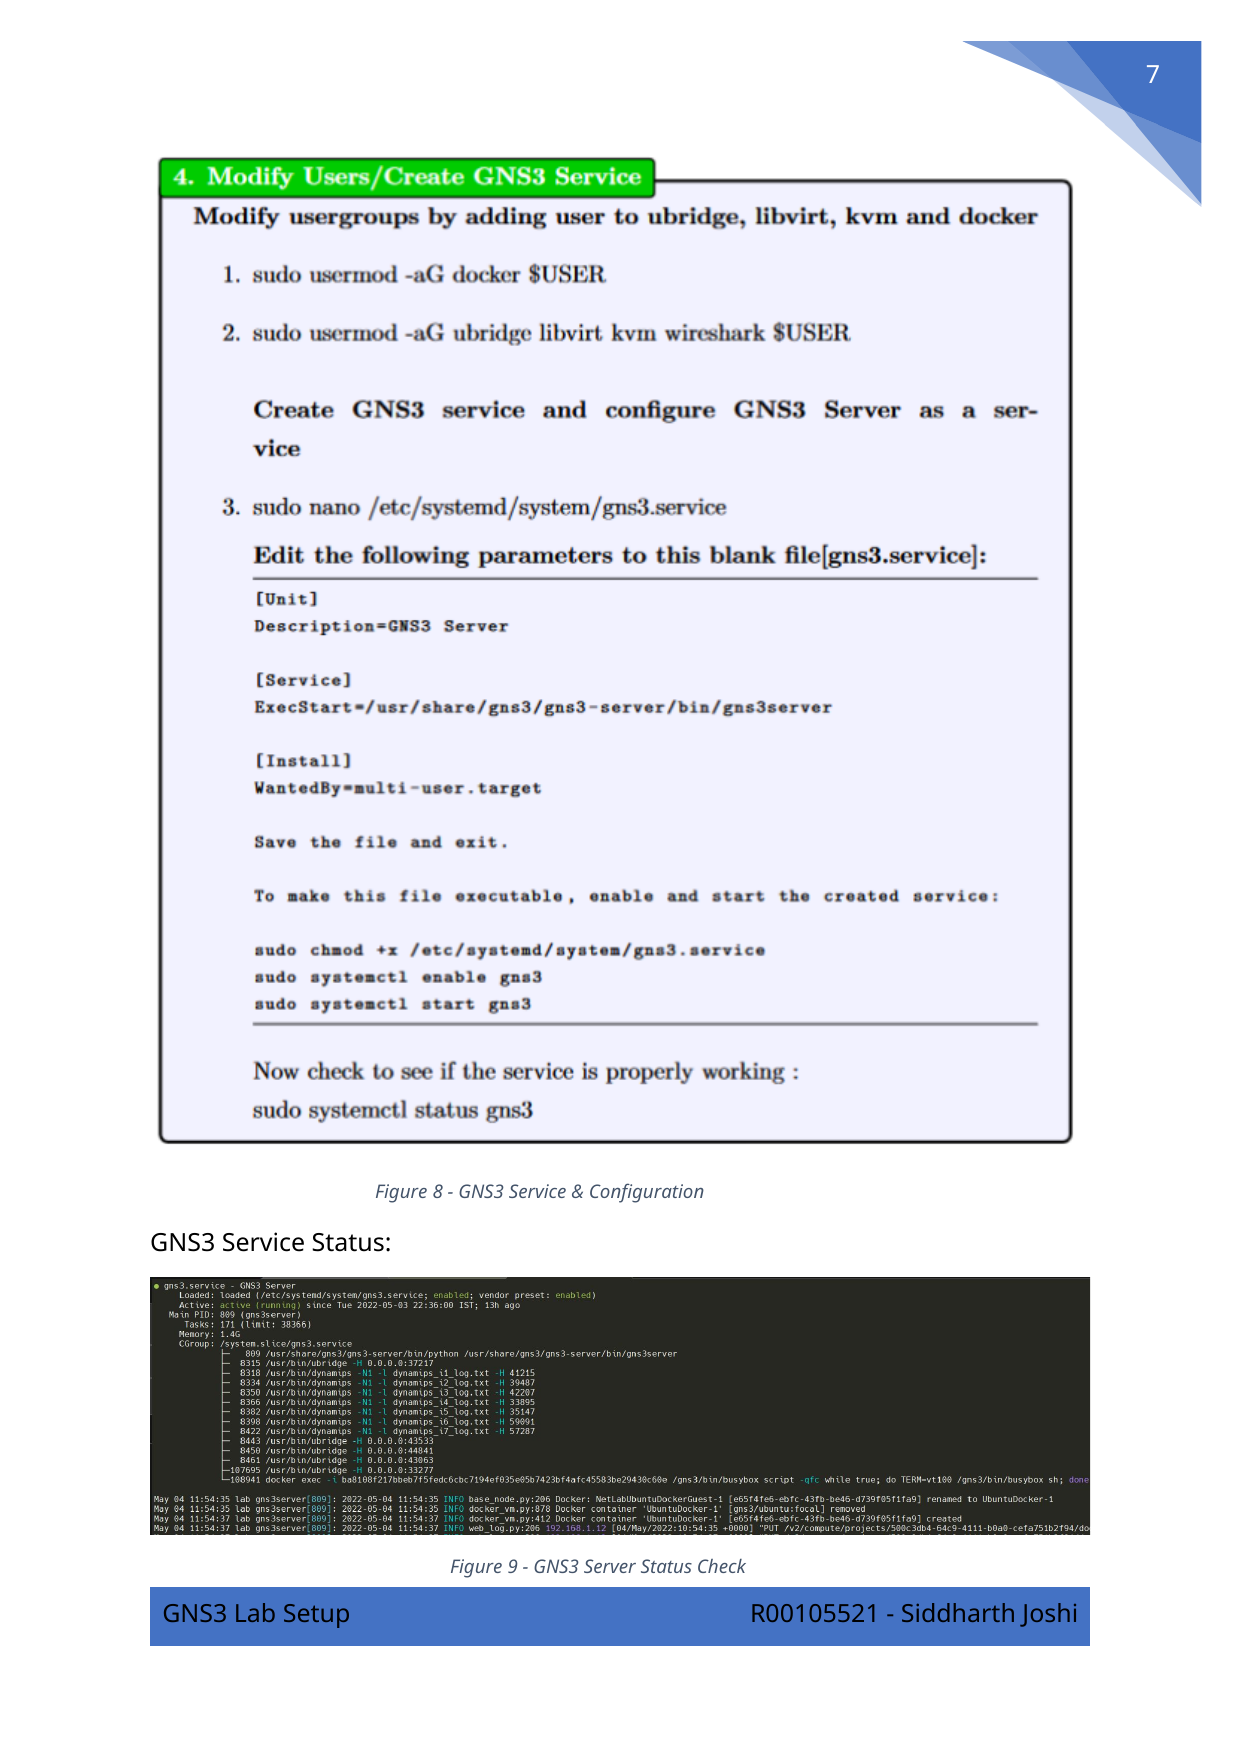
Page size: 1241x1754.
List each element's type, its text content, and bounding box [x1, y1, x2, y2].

text GNS3 Service Status: [150, 1224, 1090, 1258]
text Figure 9 - GNS3 Server Status Check [375, 1554, 1090, 1579]
picture [150, 1277, 1091, 1535]
picture [150, 41, 1202, 1159]
text Figure 8 - GNS3 Service & Configuration [300, 1178, 1090, 1204]
